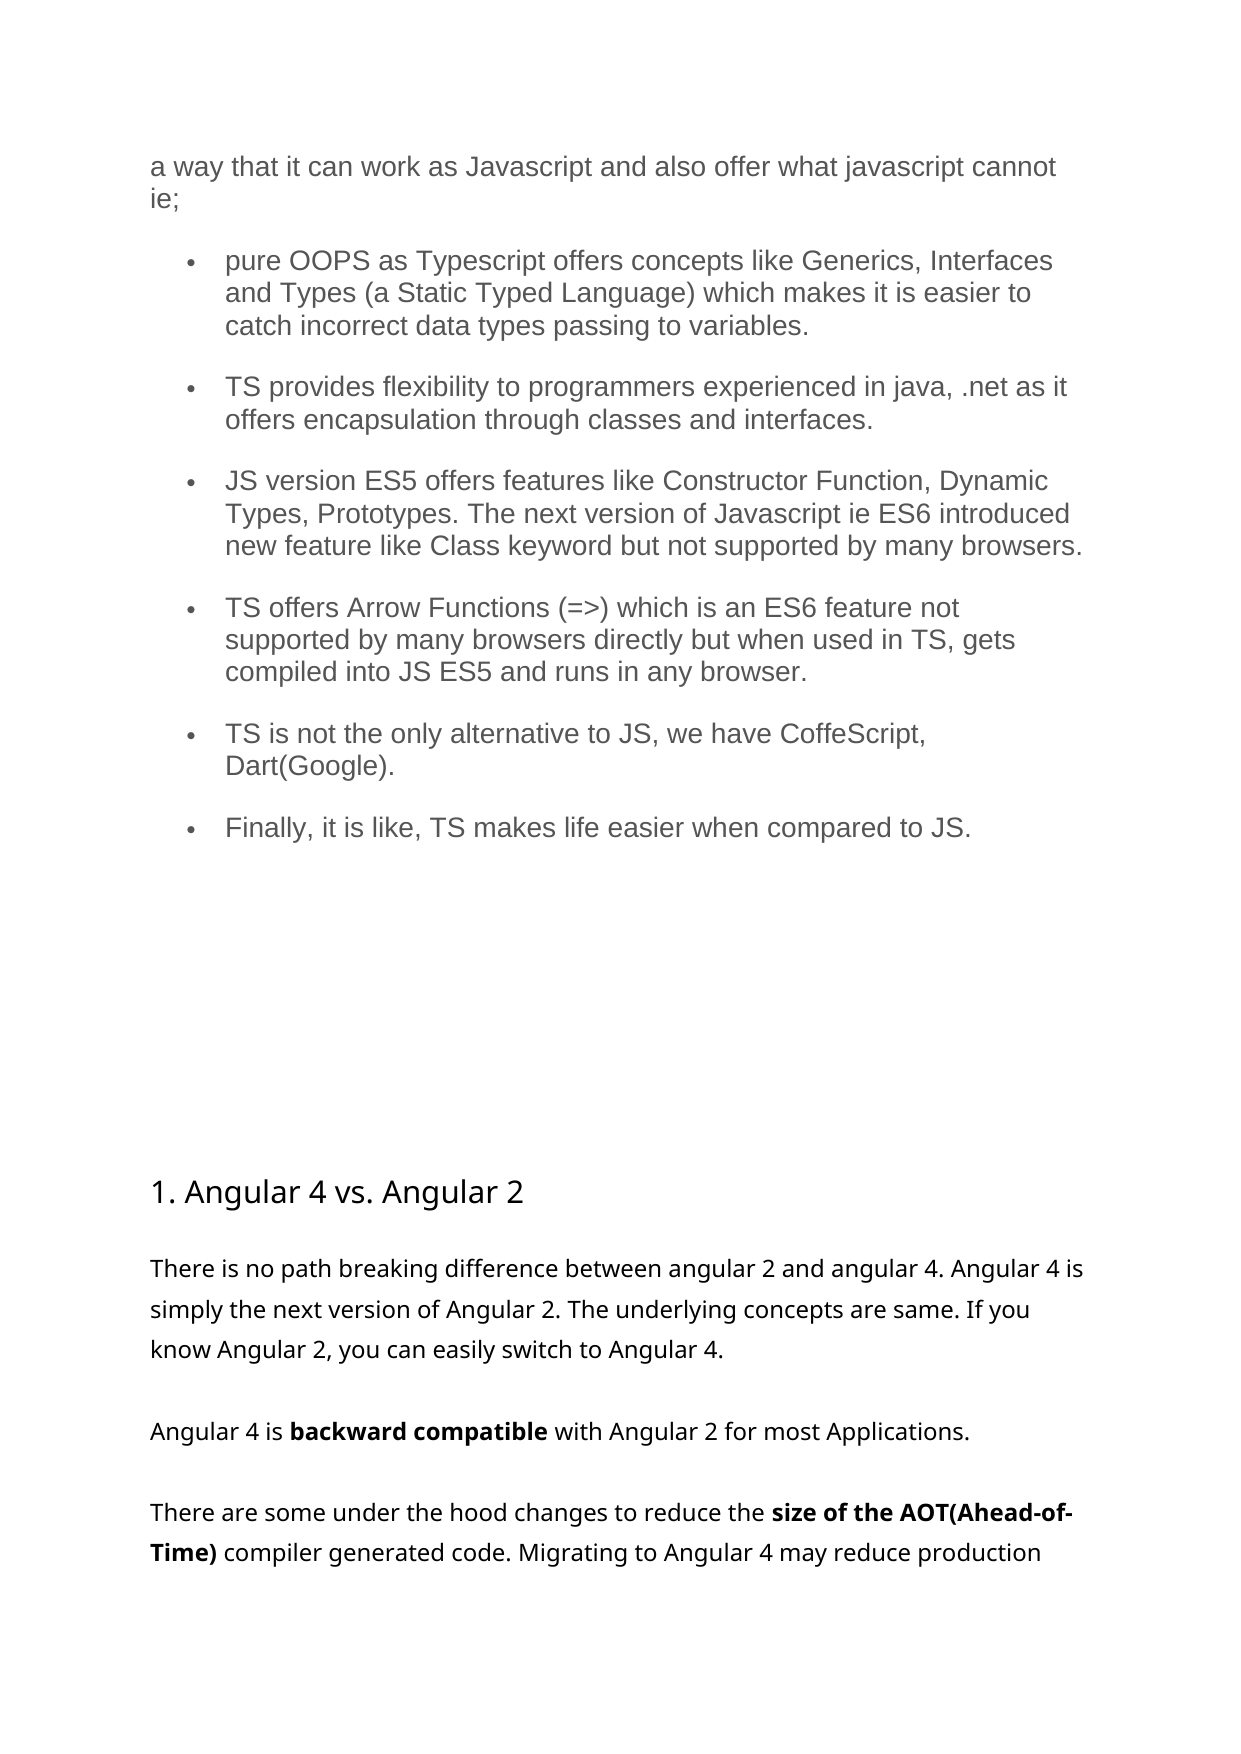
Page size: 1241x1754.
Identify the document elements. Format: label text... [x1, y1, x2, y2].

list pure OOPS as Typescript offers concepts like Generics, Interfaces and Types (a Static Typed Language) which makes it is easier to catch incorrect data types passing to variables. [187, 244, 1090, 341]
list Finally, it is like, TS makes life easier when compared to JS. [187, 811, 1090, 843]
list TS is not the only alternative to JS, we have CoffeScript, Dart(Google). [187, 717, 1090, 782]
list JS version ES5 offers features like Constructor Function, Dynamic Types, Prototypes. The next version of Javascript ie ES6 introduced new feature like Class keyword but not supported by many browsers. [187, 464, 1090, 561]
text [150, 150, 1090, 215]
list TS offers Arrow Functions (=>) which is an ES6 feature not supported by many browsers directly but when used in TS, gets compiled into JS ES5 and runs in any browser. [187, 591, 1090, 688]
list TS provides flexibility to programmers experienced in java, .net as it offers encapsulation through classes and interfaces. [187, 370, 1090, 435]
text 1. Angular 4 vs. Angular 2 [150, 1170, 1090, 1213]
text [150, 1244, 1090, 1569]
